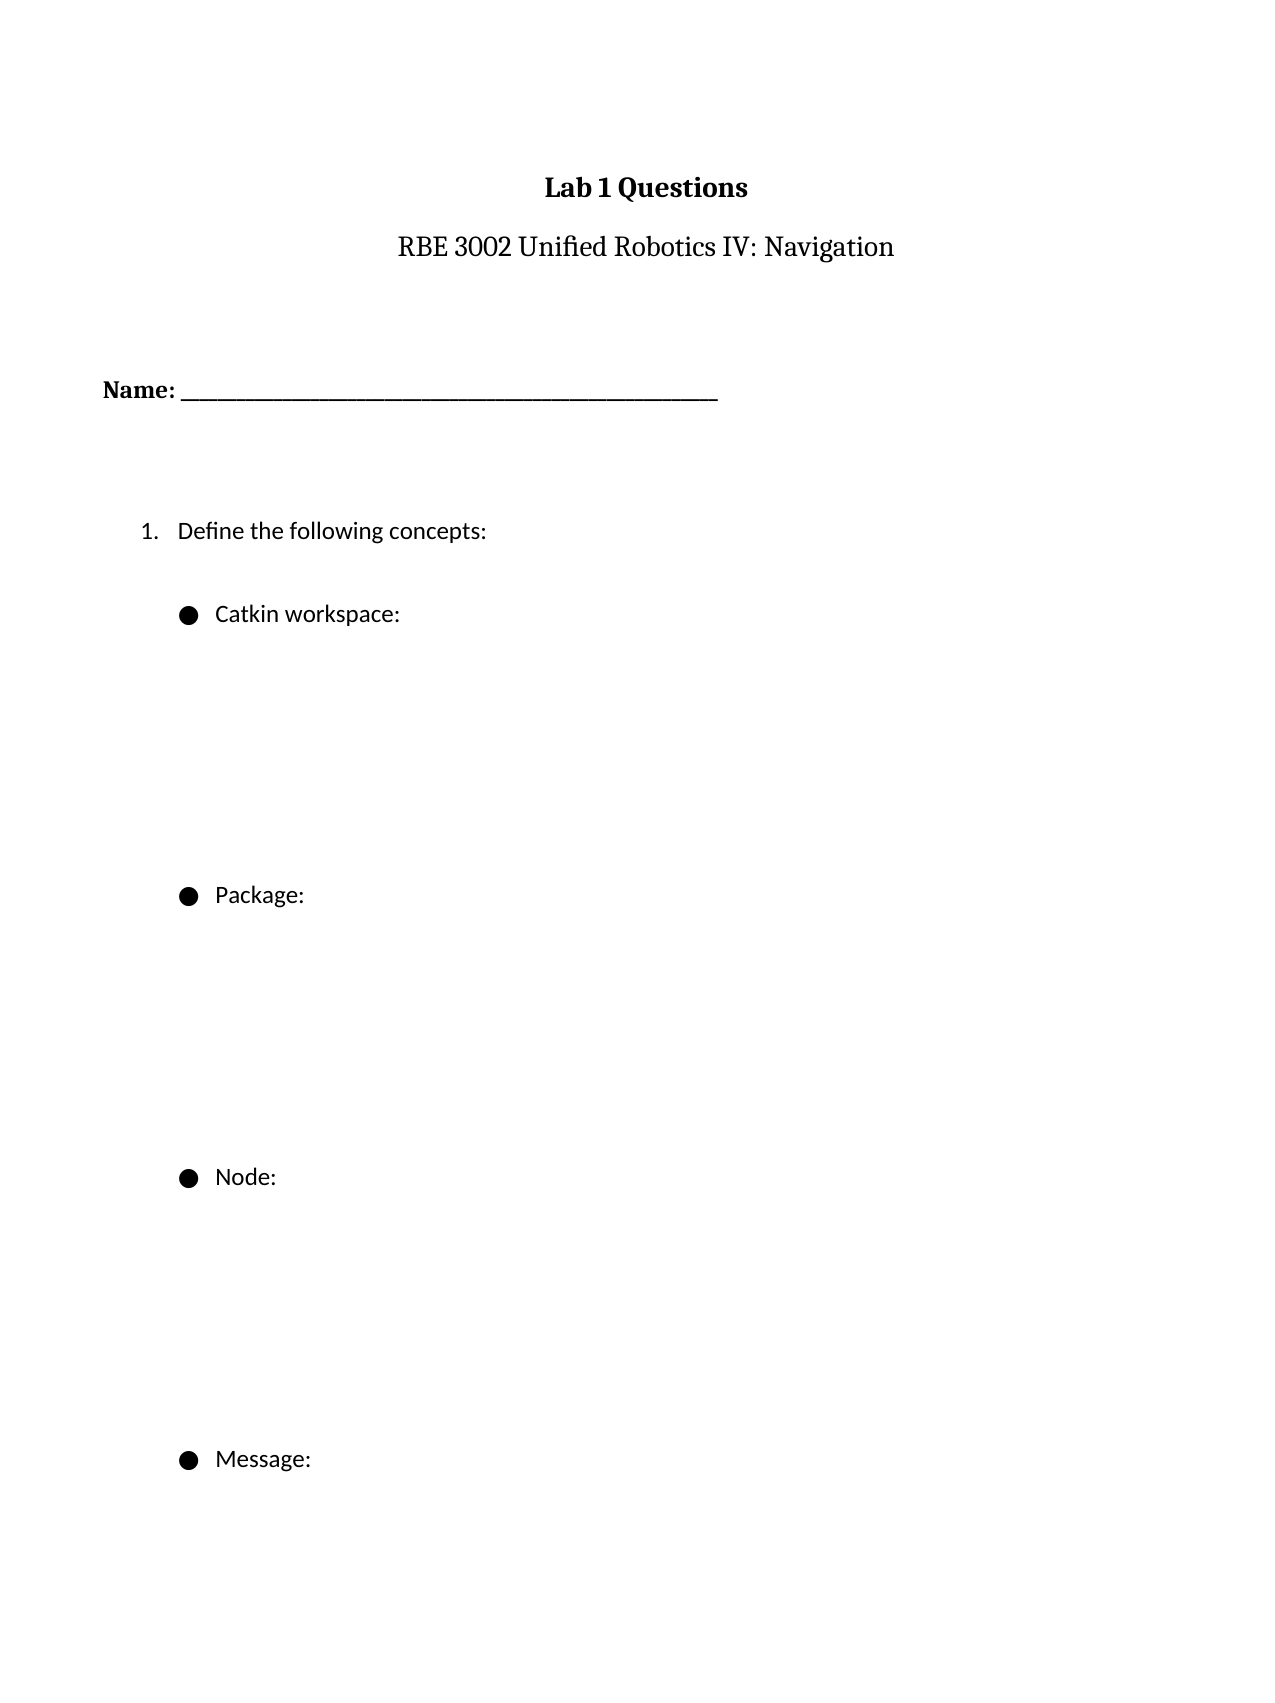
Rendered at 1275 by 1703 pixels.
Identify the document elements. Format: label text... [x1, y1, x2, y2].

list Define the following concepts: [140, 515, 1190, 546]
subtitle Lab 1 Questions [103, 171, 1190, 205]
list Package: [178, 867, 1190, 918]
list Node: [178, 1149, 1190, 1200]
list Message: [178, 1431, 1190, 1482]
subtitle RBE 3002 Uniﬁed Robotics IV: Navigation [103, 231, 1190, 264]
subtitle Name: __________________________________________________________ [103, 376, 1190, 405]
list Catkin workspace: [178, 585, 1190, 636]
